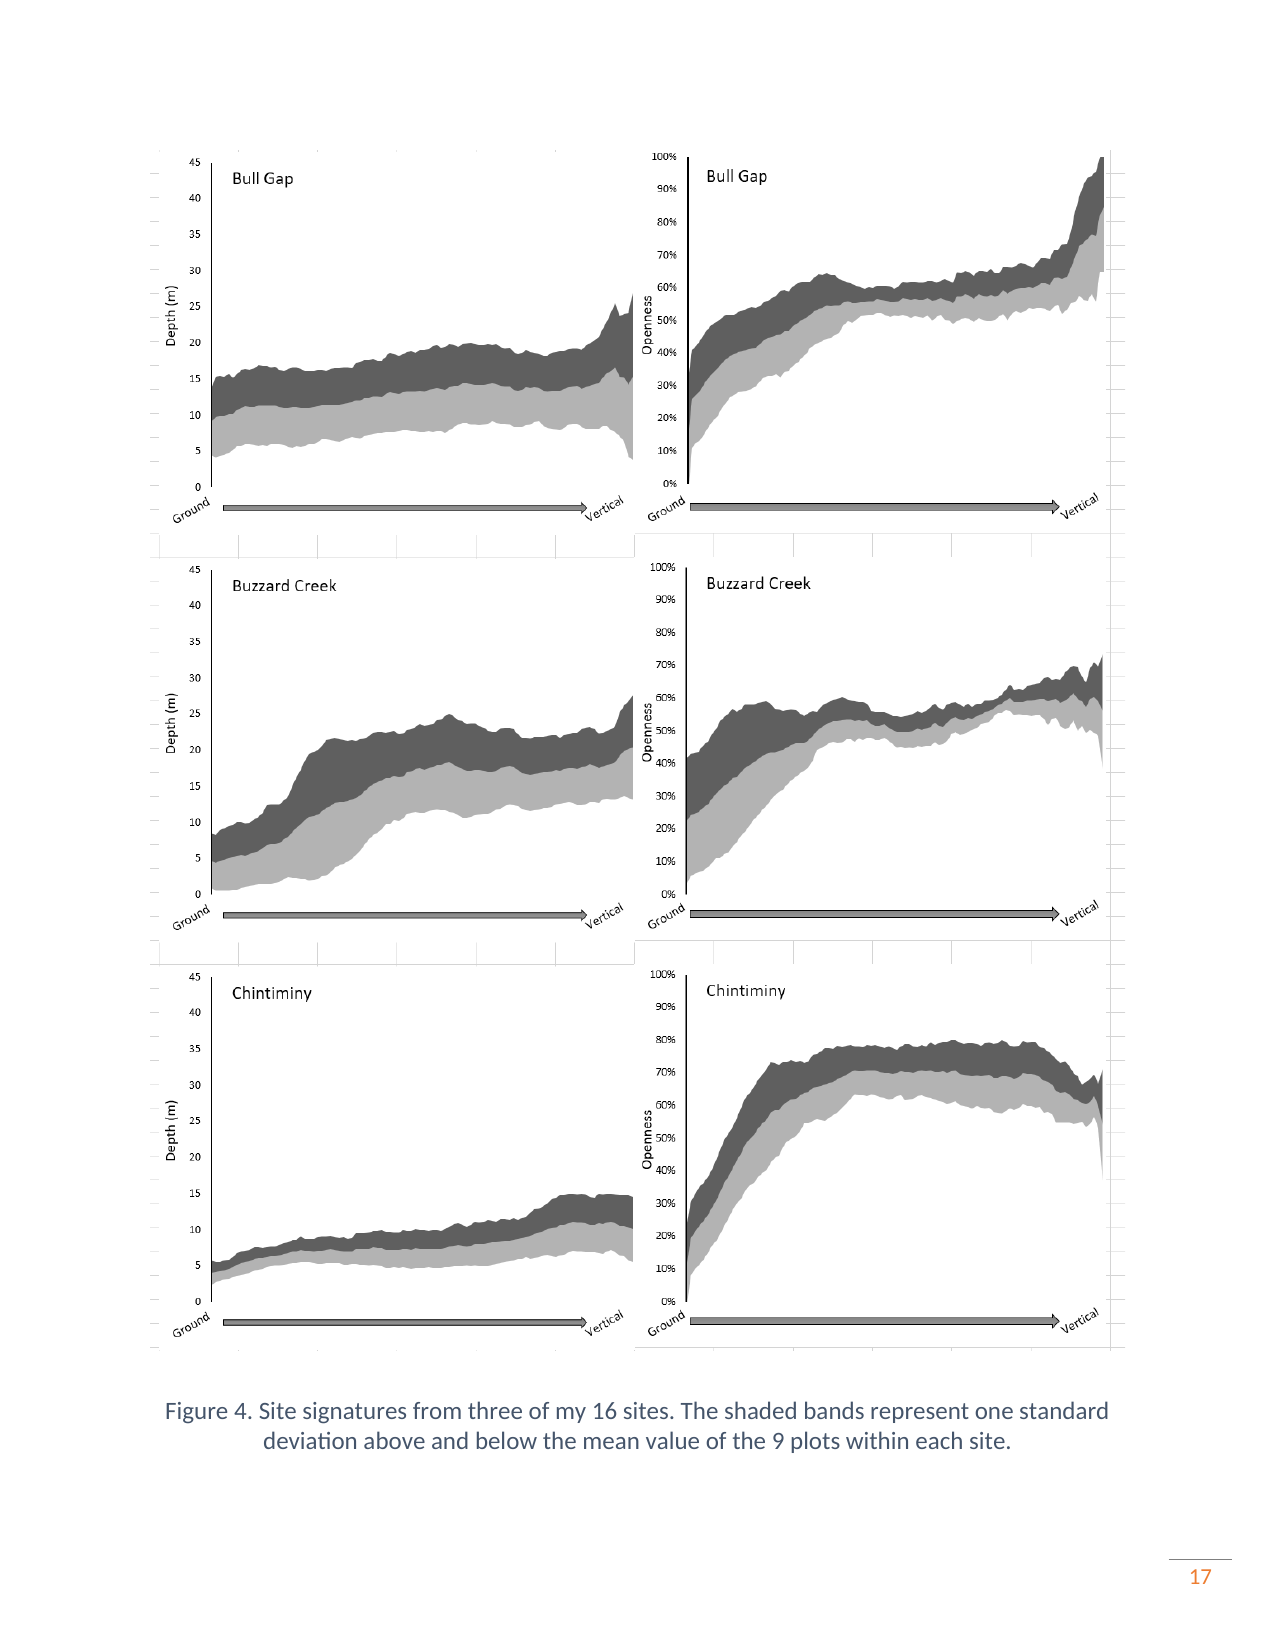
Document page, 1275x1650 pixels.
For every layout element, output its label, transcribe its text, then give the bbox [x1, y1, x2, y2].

picture [150, 150, 1125, 1351]
text Figure 4. Site signatures from three of my 16 sites. The shaded bands represent one standard deviation above and below the mean value of the 9 plots within each site. [150, 1395, 1125, 1456]
